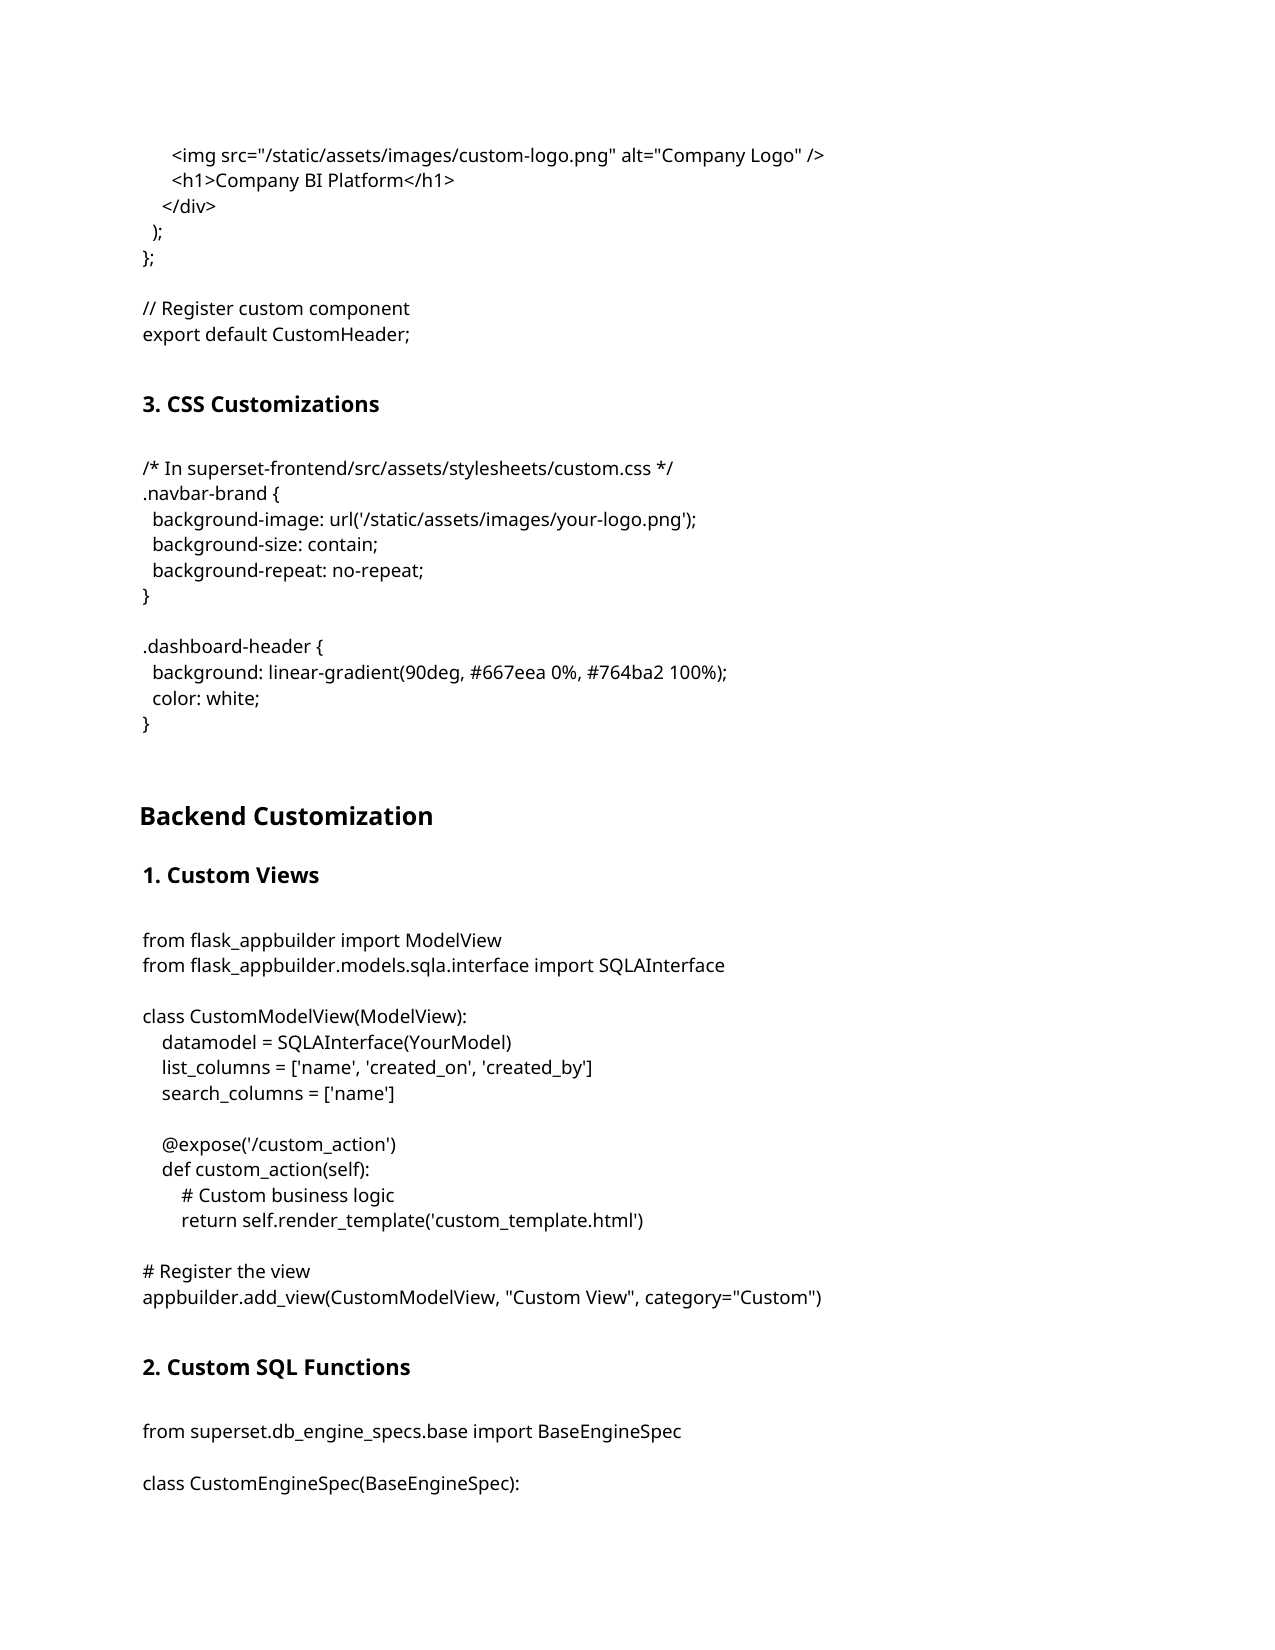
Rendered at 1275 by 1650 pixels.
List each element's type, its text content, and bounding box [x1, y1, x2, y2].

text 1. Custom Views [142, 861, 1133, 890]
text Backend Customization [139, 798, 1133, 833]
text 3. CSS Customizations [142, 389, 1133, 418]
text 2. Custom SQL Functions [142, 1352, 1133, 1382]
